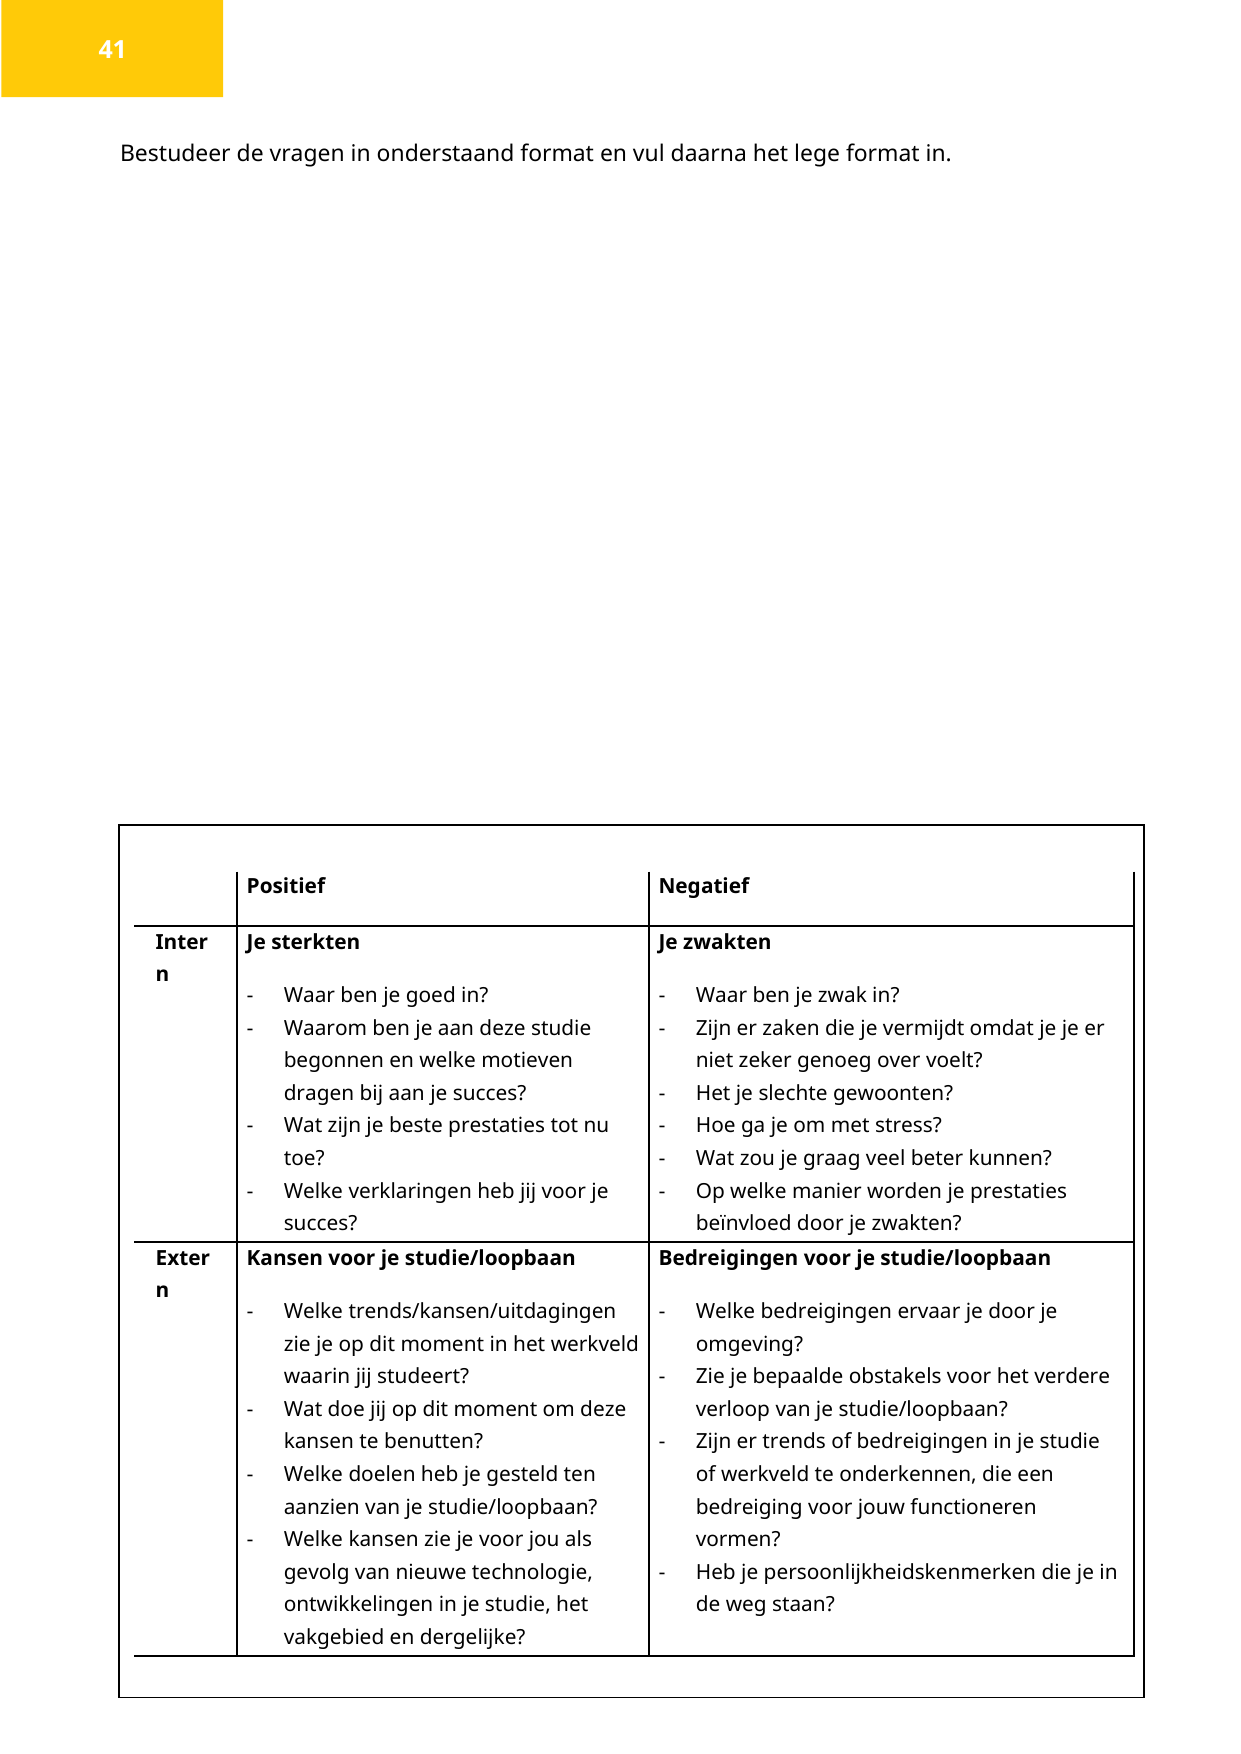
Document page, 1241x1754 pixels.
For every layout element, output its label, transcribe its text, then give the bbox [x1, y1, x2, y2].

list Bestudeer de vragen in onderstaand format en vul daarna het lege format in. [120, 137, 1120, 168]
